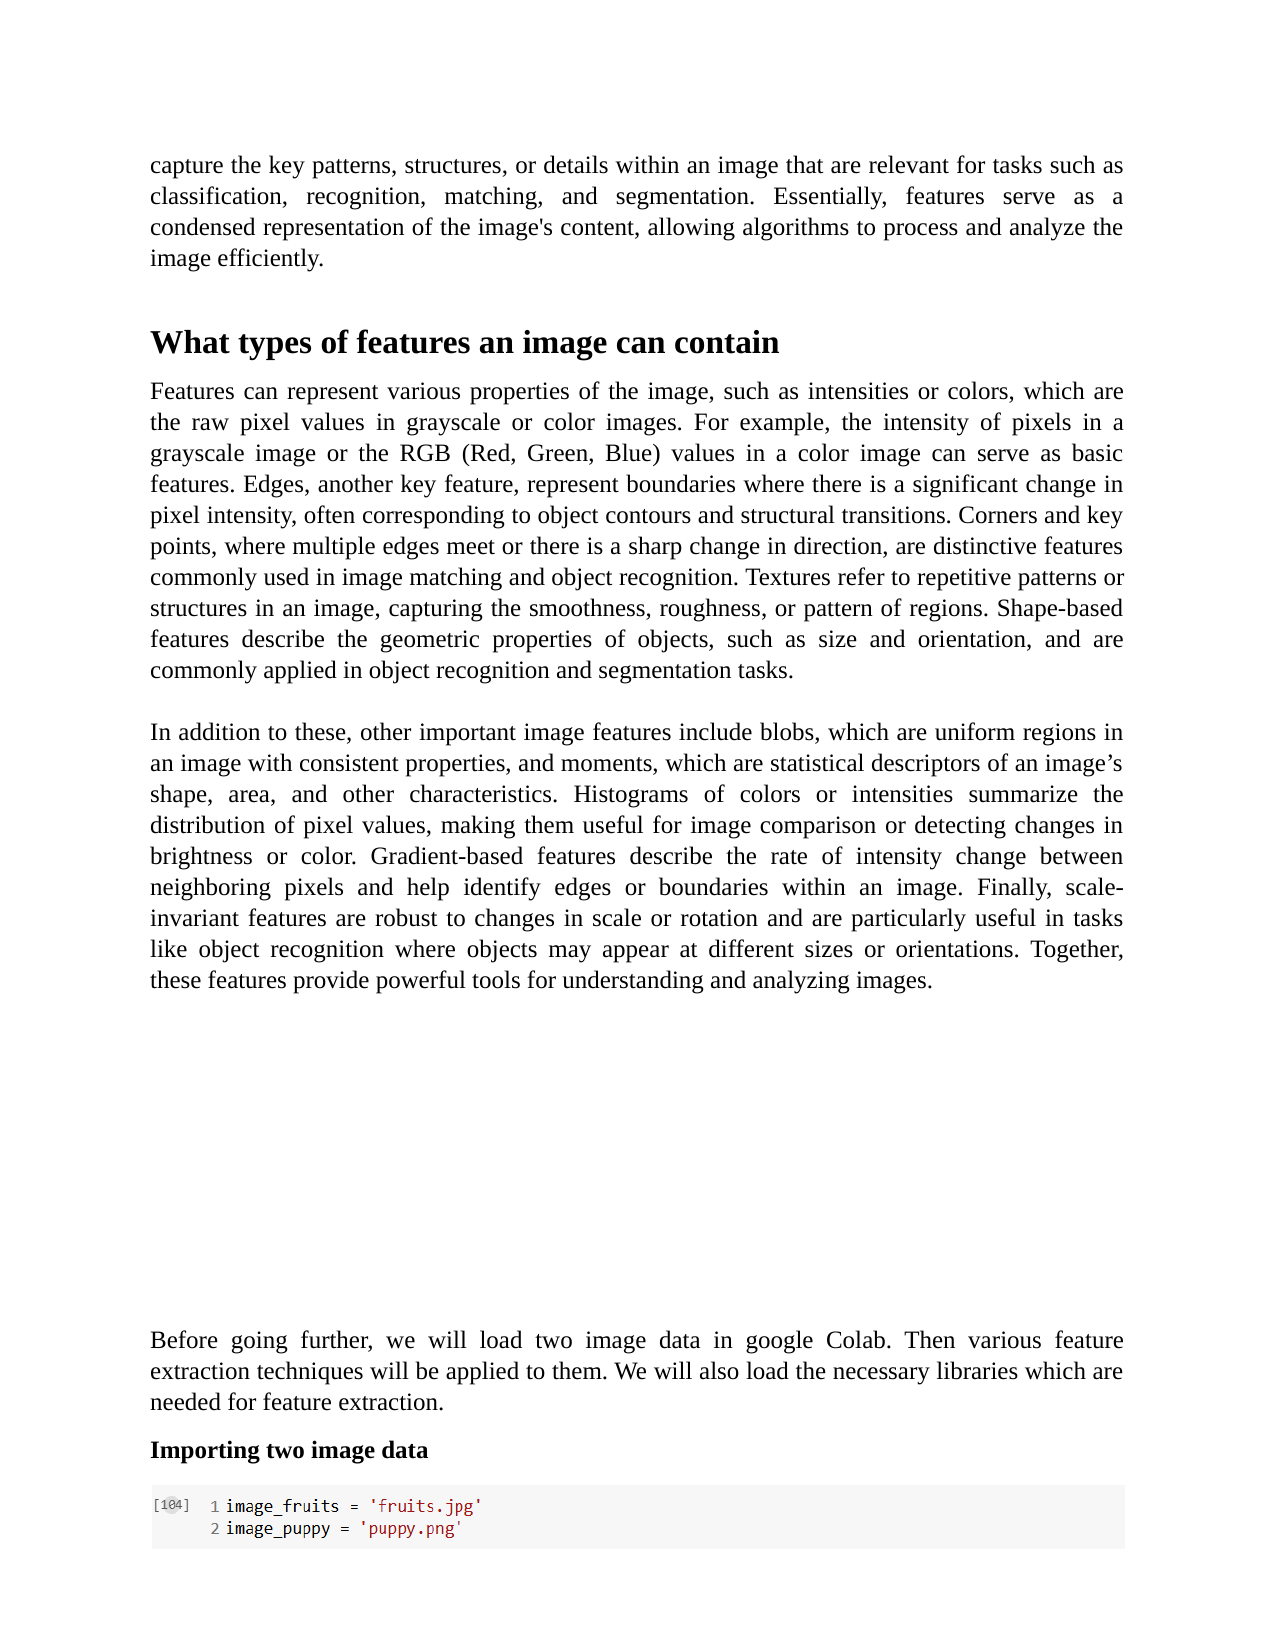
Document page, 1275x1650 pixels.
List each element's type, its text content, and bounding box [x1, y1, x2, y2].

text In addition to these, other important image features include blobs, which are uniform regions in an image with consistent properties, and moments, which are statistical descriptors of an image’s shape, area, and other characteristics. Histograms of colors or intensities summarize the distribution of pixel values, making them useful for image comparison or detecting changes in brightness or color. Gradient-based features describe the rate of intensity change between neighboring pixels and help identify edges or boundaries within an image. Finally, scale-invariant features are robust to changes in scale or rotation and are particularly useful in tasks like object recognition where objects may appear at different sizes or orientations. Together, these features provide powerful tools for understanding and analyzing images. [150, 717, 1125, 994]
text Before going further, we will load two image data in google Colab. Then various feature extraction techniques will be applied to them. We will also load the necessary libraries which are needed for feature extraction. [150, 1325, 1125, 1416]
text Importing two image data [150, 1435, 1125, 1464]
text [150, 150, 1125, 272]
text Features can represent various properties of the image, such as intensities or colors, which are the raw pixel values in grayscale or color images. For example, the intensity of pixels in a grayscale image or the RGB (Red, Green, Blue) values in a color image can serve as basic features. Edges, another key feature, represent boundaries where there is a significant change in pixel intensity, often corresponding to object contours and structural transitions. Corners and key points, where multiple edges meet or there is a sharp change in direction, are distinctive features commonly used in image matching and object recognition. Textures refer to repetitive patterns or structures in an image, capturing the smoothness, roughness, or pattern of regions. Shape-based features describe the geometric properties of objects, such as size and orientation, and are commonly applied in object recognition and segmentation tasks. [150, 376, 1125, 684]
subtitle What types of features an image can contain [150, 322, 1125, 360]
picture [150, 1485, 1125, 1549]
